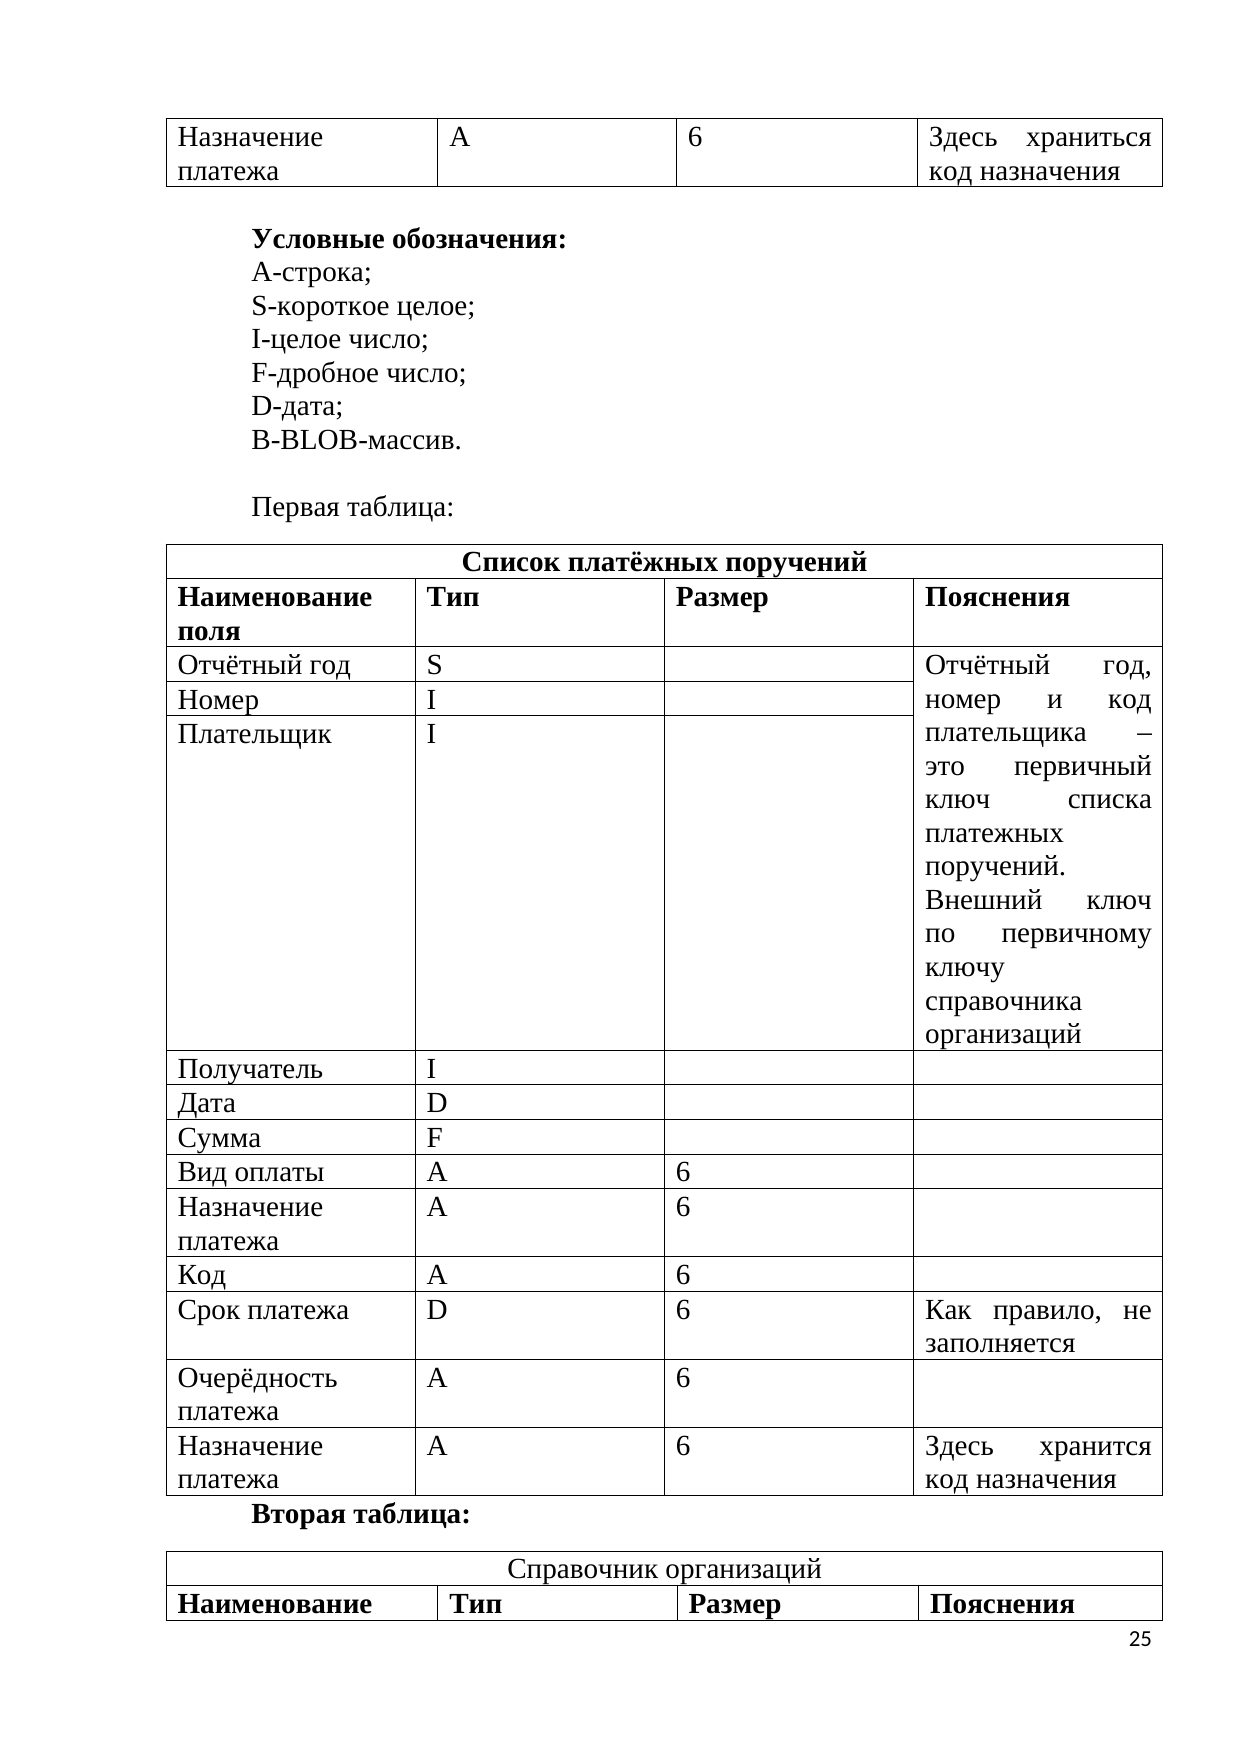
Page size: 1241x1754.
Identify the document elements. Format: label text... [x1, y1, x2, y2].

table_cell [665, 682, 913, 715]
table_cell Код [167, 1257, 415, 1291]
text D-дата; [177, 388, 1152, 422]
table_cell Вид оплаты [167, 1155, 415, 1188]
table_cell [914, 1360, 1162, 1427]
table_cell I [416, 682, 664, 715]
table_cell Здесь храниться код назначения [918, 119, 1162, 186]
table_header Справочник организаций [167, 1552, 1162, 1585]
table_cell A [416, 1189, 664, 1256]
table_cell Назначение платежа [167, 1428, 415, 1495]
table_cell 6 [665, 1360, 913, 1427]
table_cell Пояснения [919, 1586, 1162, 1620]
table_cell I [416, 716, 664, 1050]
text Условные обозначения: [177, 221, 1152, 254]
table_cell Тип [416, 579, 664, 646]
text Вторая таблица: [177, 1496, 1152, 1530]
table_header Список платёжных поручений [167, 545, 1162, 578]
table_cell [665, 1051, 913, 1084]
table_cell [665, 1085, 913, 1119]
table_cell Плательщик [167, 716, 415, 1050]
table_cell [665, 647, 913, 681]
table_cell [914, 1051, 1162, 1084]
table_cell Получатель [167, 1051, 415, 1084]
table_cell A [416, 1155, 664, 1188]
table_cell D [416, 1085, 664, 1119]
table_cell 6 [665, 1189, 913, 1256]
table_cell A [416, 1257, 664, 1291]
table_cell Как правило, не заполняется [914, 1292, 1162, 1359]
table_cell I [416, 1051, 664, 1084]
text Первая таблица: [177, 489, 1152, 523]
table_cell Номер [167, 682, 415, 715]
table_cell Назначение платежа [167, 1189, 415, 1256]
table_cell [914, 1155, 1162, 1188]
table_cell [665, 716, 913, 1050]
table_cell S [416, 647, 664, 681]
table_cell 6 [665, 1155, 913, 1188]
table_cell [914, 1085, 1162, 1119]
text I-целое число; [177, 321, 1152, 355]
table_cell Отчётный год [167, 647, 415, 681]
text А-строка; [177, 254, 1152, 288]
text S-короткое целое; [177, 288, 1152, 321]
table_cell [914, 1189, 1162, 1256]
table_cell [914, 1257, 1162, 1291]
table_cell A [438, 119, 676, 186]
table_cell Наименование поля [167, 1586, 437, 1620]
table_cell 6 [665, 1257, 913, 1291]
text B-BLOB-массив. [177, 422, 1152, 456]
table_cell 6 [677, 119, 917, 186]
table_cell Назначение платежа [167, 119, 437, 186]
table_cell Пояснения [914, 579, 1162, 646]
table_cell D [416, 1292, 664, 1359]
table_cell A [416, 1360, 664, 1427]
table_cell Дата [167, 1085, 415, 1119]
table_cell Тип [438, 1586, 677, 1620]
table_cell [665, 1120, 913, 1153]
table_cell A [416, 1428, 664, 1495]
table_cell 6 [665, 1428, 913, 1495]
table_cell Размер [665, 579, 913, 646]
table_cell Очерёдность платежа [167, 1360, 415, 1427]
text F-дробное число; [177, 355, 1152, 388]
table_cell [914, 1120, 1162, 1153]
table_cell Сумма [167, 1120, 415, 1153]
table_cell F [416, 1120, 664, 1153]
table_cell Срок платежа [167, 1292, 415, 1359]
table_cell Отчётный год, номер и код плательщика – это первичный ключ списка платежных поручений. Внешний ключ по первичному ключу справочника организаций [914, 647, 1162, 1050]
table_cell Размер [678, 1586, 918, 1620]
table_cell Наименование поля [167, 579, 415, 646]
table_cell Здесь хранится код назначения [914, 1428, 1162, 1495]
table_cell 6 [665, 1292, 913, 1359]
